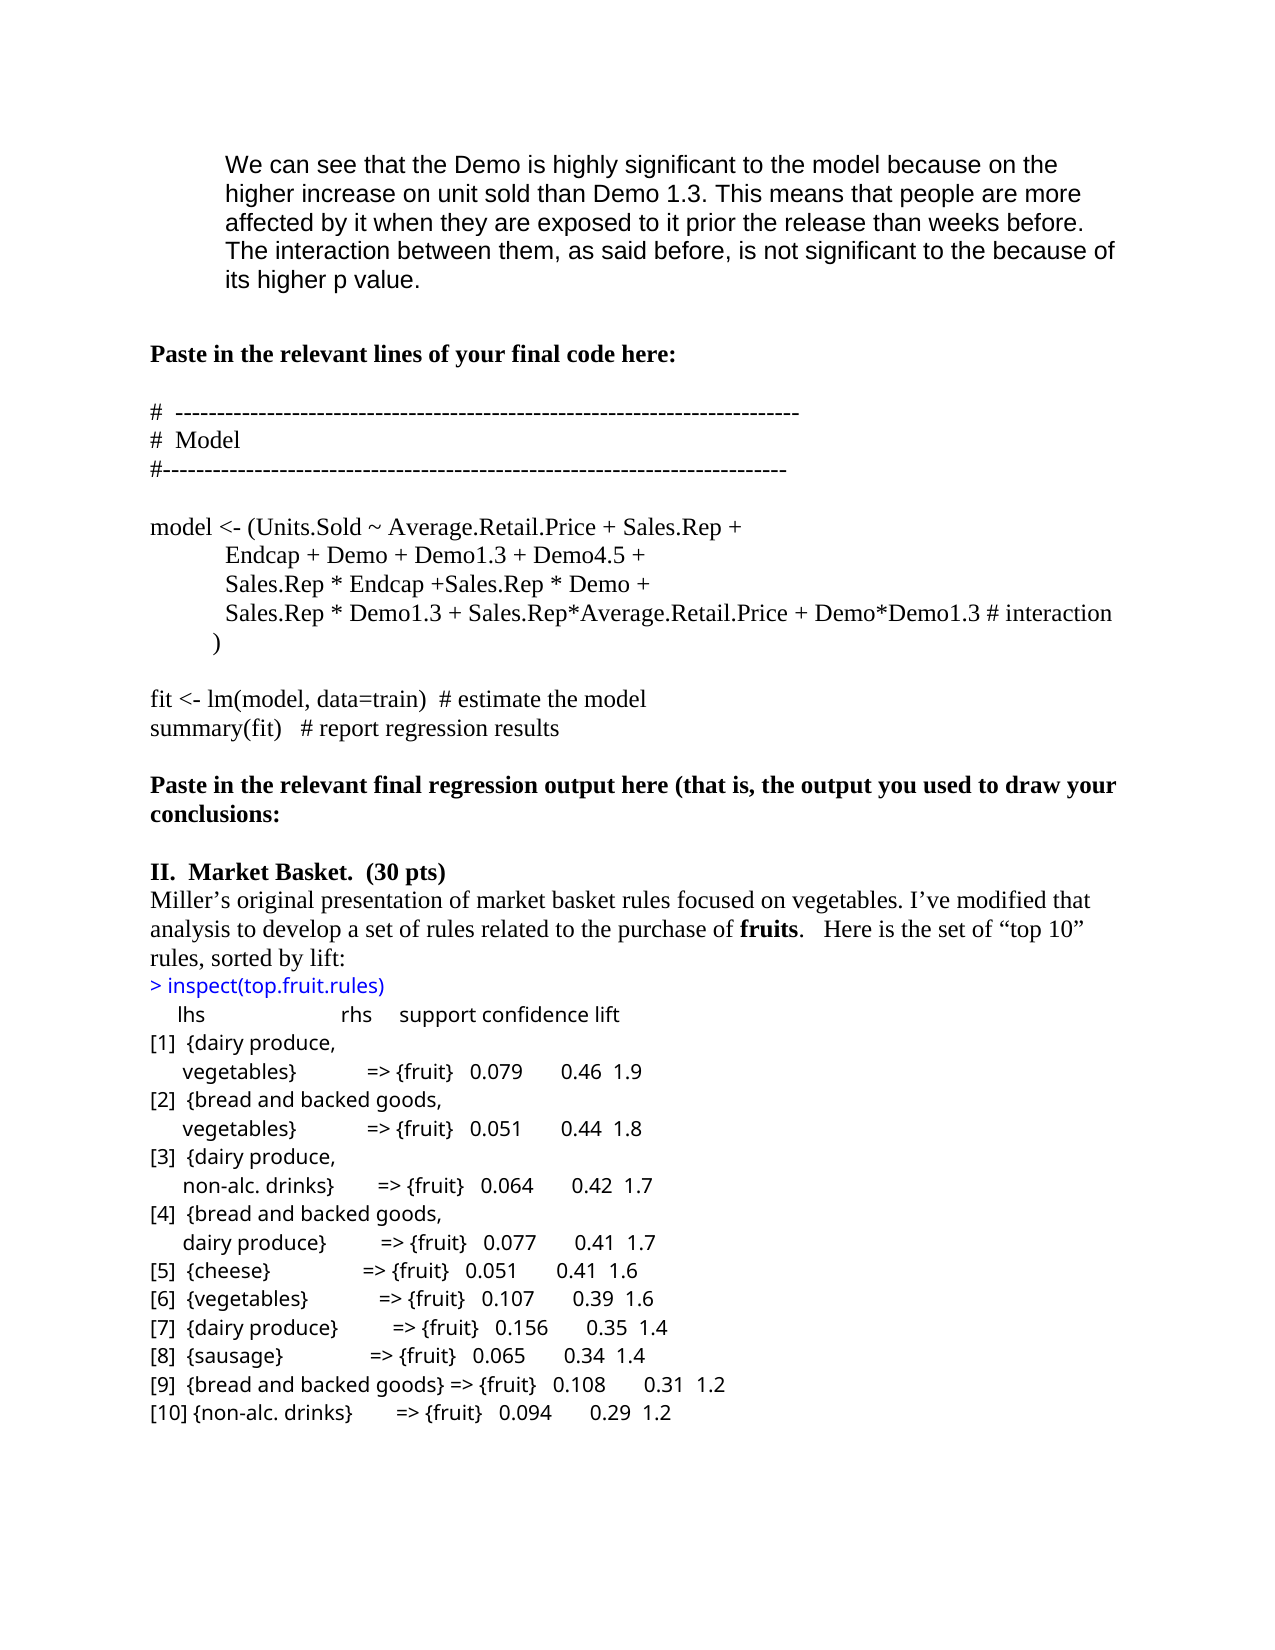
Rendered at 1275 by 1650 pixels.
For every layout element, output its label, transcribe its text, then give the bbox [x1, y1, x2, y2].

text # Model [150, 425, 1125, 454]
text model <- (Units.Sold ~ Average.Retail.Price + Sales.Rep + [150, 512, 1125, 540]
text Sales.Rep * Endcap +Sales.Rep * Demo + [150, 569, 1125, 598]
text summary(fit) # report regression results [150, 713, 1125, 742]
text ) [150, 627, 1125, 655]
text Sales.Rep * Demo1.3 + Sales.Rep*Average.Retail.Price + Demo*Demo1.3 # interaction [150, 598, 1125, 627]
text dairy produce} => {fruit} 0.077 0.41 1.7 [150, 1228, 1125, 1256]
text [3] {dairy produce, [150, 1142, 1125, 1171]
text [5] {cheese} => {fruit} 0.051 0.41 1.6 [150, 1256, 1125, 1284]
list We can see that the Demo is highly significant to the model because on the higher increase on unit sold than Demo 1.3. This means that people are more affected by it when they are exposed to it prior the release than weeks before. The interaction between them, as said before, is not significant to the because of its higher p value. [225, 150, 1125, 294]
text vegetables} => {fruit} 0.079 0.46 1.9 [150, 1057, 1125, 1085]
text II. Market Basket. (30 pts) [150, 857, 1125, 885]
text lhs rhs support confidence lift [150, 1000, 1125, 1028]
text [9] {bread and backed goods} => {fruit} 0.108 0.31 1.2 [150, 1370, 1125, 1398]
text [8] {sausage} => {fruit} 0.065 0.34 1.4 [150, 1341, 1125, 1370]
text #--------------------------------------------------------------------------- [150, 454, 1125, 483]
text [7] {dairy produce} => {fruit} 0.156 0.35 1.4 [150, 1313, 1125, 1341]
text [4] {bread and backed goods, [150, 1199, 1125, 1228]
text [6] {vegetables} => {fruit} 0.107 0.39 1.6 [150, 1284, 1125, 1313]
text [1] {dairy produce, [150, 1028, 1125, 1057]
text vegetables} => {fruit} 0.051 0.44 1.8 [150, 1114, 1125, 1142]
text # --------------------------------------------------------------------------- [150, 397, 1125, 425]
text fit <- lm(model, data=train) # estimate the model [150, 684, 1125, 713]
text Endcap + Demo + Demo1.3 + Demo4.5 + [150, 540, 1125, 569]
text Paste in the relevant final regression output here (that is, the output you used to draw your conclusions: [150, 770, 1125, 828]
text [10] {non-alc. drinks} => {fruit} 0.094 0.29 1.2 [150, 1398, 1125, 1427]
text > inspect(top.fruit.rules) [150, 972, 1125, 1000]
text Miller’s original presentation of market basket rules focused on vegetables. I’ve modified that analysis to develop a set of rules related to the purchase of fruits. Here is the set of “top 10” rules, sorted by lift: [150, 885, 1125, 972]
text non-alc. drinks} => {fruit} 0.064 0.42 1.7 [150, 1171, 1125, 1199]
text Paste in the relevant lines of your final code here: [150, 339, 1125, 368]
text [2] {bread and backed goods, [150, 1085, 1125, 1114]
